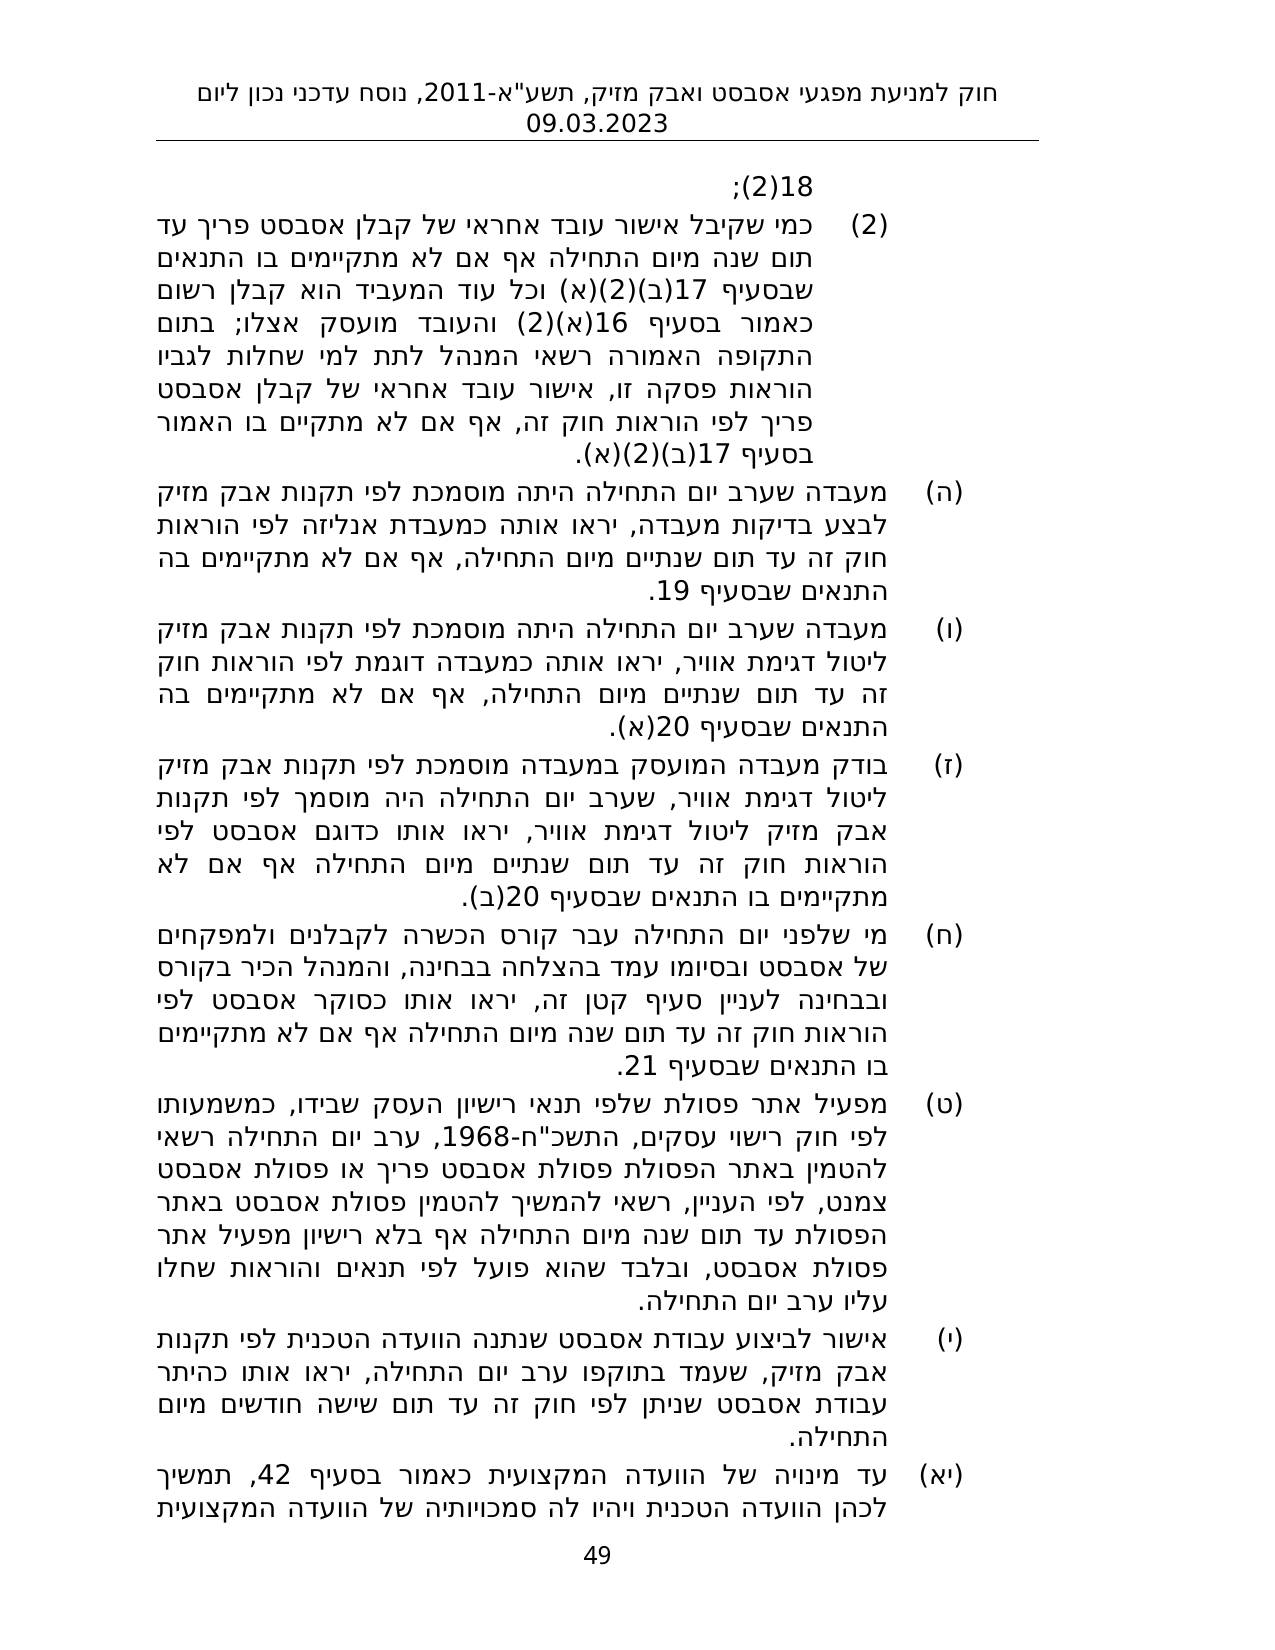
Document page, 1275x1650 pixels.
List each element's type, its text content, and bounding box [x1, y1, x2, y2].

text (ד) מי שבידו, ערב יום התחילה, אישור מפקח אסבסט פריך שנתנה הוועדה הטכנית לפי תקנות אבק מזיק, יראו אותו – [156, 642, 964, 706]
text (2) כמי שקיבל אישור עובד אחראי של קבלן אסבסט פריך עד תום שנה מיום התחילה אף אם לא מתקיימים בו התנאים שבסעיף 17(ב)(2)(א) וכל עוד המעביד הוא קבלן רשום כאמור בסעיף 16(א)(2) והעובד מועסק אצלו; בתום התקופה האמורה רשאי המנהל לתת למי שחלות לגביו הוראות פסקה זו, אישור עובד אחראי של קבלן אסבסט פריך לפי הוראות חוק זה, אף אם לא מתקיים בו האמור בסעיף 17(ב)(2)(א). [156, 914, 889, 1176]
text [156, 1455, 964, 1519]
text (ה) מעבדה שערב יום התחילה היתה מוסמכת לפי תקנות אבק מזיק לבצע בדיקות מעבדה, יראו אותה כמעבדת אנליזה לפי הוראות חוק זה עד תום שנתיים מיום התחילה, אף אם לא מתקיימים בה התנאים שבסעיף 19. [156, 1182, 964, 1312]
text (1) כמפקח אסבסט פריך לפי הוראות חוק זה עד תום שנה מיום התחילה אף אם לא מתקיימים בו התנאים שבסעיף 18; בתום התקופה האמורה רשאי המנהל לתת למי שחלות לגביו הוראות פסקה זו, רישיון מפקח אסבסט פריך לפי הוראות חוק זה, אף אם לא מתקיים בו האמור בסעיף 18(2); [156, 712, 889, 908]
text (ו) מעבדה שערב יום התחילה היתה מוסמכת לפי תקנות אבק מזיק ליטול דגימת אוויר, יראו אותה כמעבדה דוגמת לפי הוראות חוק זה עד תום שנתיים מיום התחילה, אף אם לא מתקיימים בה התנאים שבסעיף 20(א). [156, 1319, 964, 1449]
text (ג) מי שבידו, ערב יום התחילה, אישור קבלן אסבסט פריך שנתנה הוועדה הטכנית לפי תקנות אבק מזיק, יראו את העובד ששמו מצוין באישור כעובד אחראי של קבלן אסבסט פריך שקיבל אישור לפי חוק זה ואת המעביד ששמו מצוין באישור כקבלן אסבסט פריך שקיבל רישיון לפי חוק זה, והם יהיו רשאים לבצע עבודת אסבסט בהתאם לתנאי האישור ולהוראות לפי חוק זה, כל עוד המעביד הוא קבלן רשום כאמור בסעיף 16(א)(2) והעובד מועסק אצלו, והכל עד תום שנה מיום התחילה, אף אם לא מתקיים בהם תנאי מהתנאים שבסעיפים 16 ו-17; בתום התקופה האמורה רשאי המנהל לתת למי שחלות עליו הוראות סעיף קטן זה אישור עובד אחראי של קבלן אסבסט פריך אף אם לא מתקיים בו התנאי האמור בסעיף 17(ב)(2)(ב), ובלבד שאותו עובד קיבל את אישור הוועדה הטכנית לפחות 12 חודשים לפני יום התחילה. [156, 177, 964, 635]
